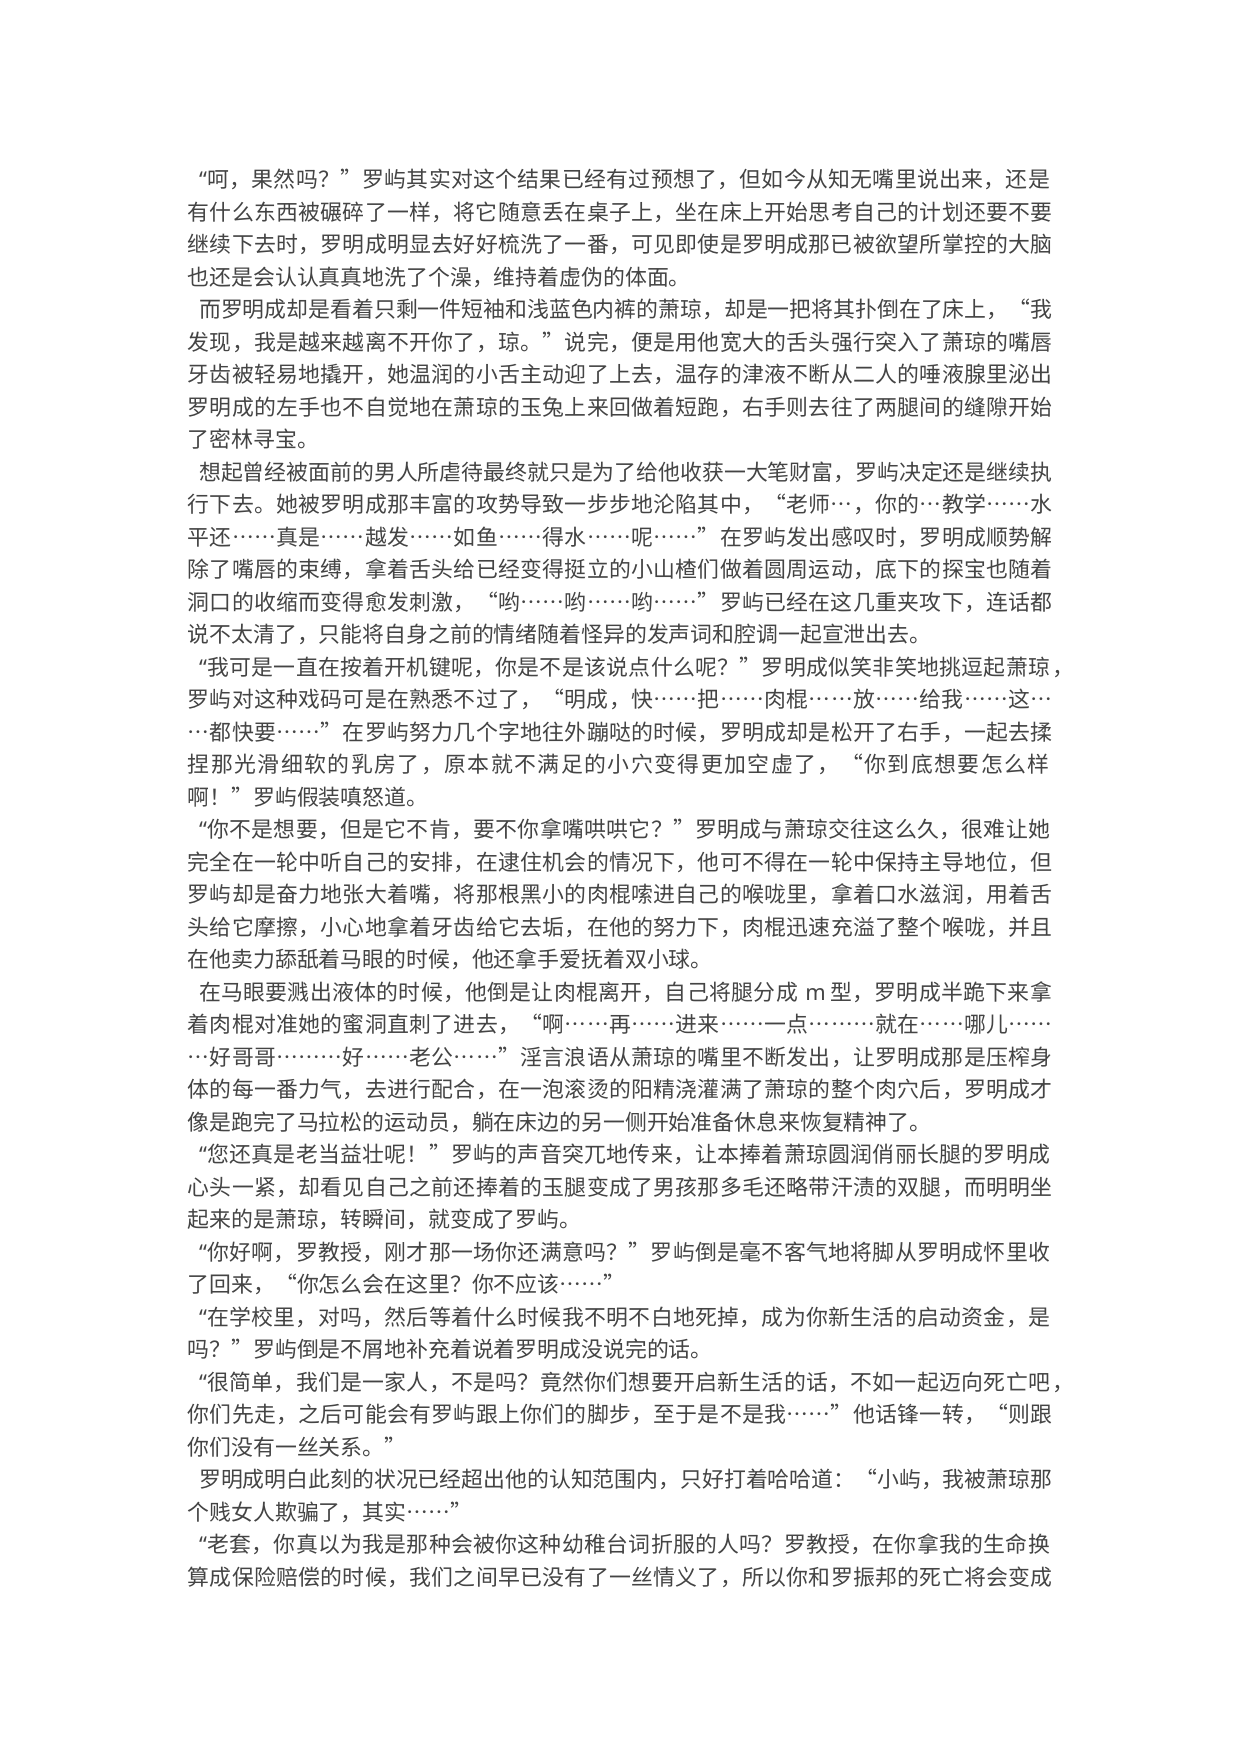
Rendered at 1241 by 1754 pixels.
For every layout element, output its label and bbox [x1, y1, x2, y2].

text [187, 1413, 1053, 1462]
text [187, 162, 1053, 1412]
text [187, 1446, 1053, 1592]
